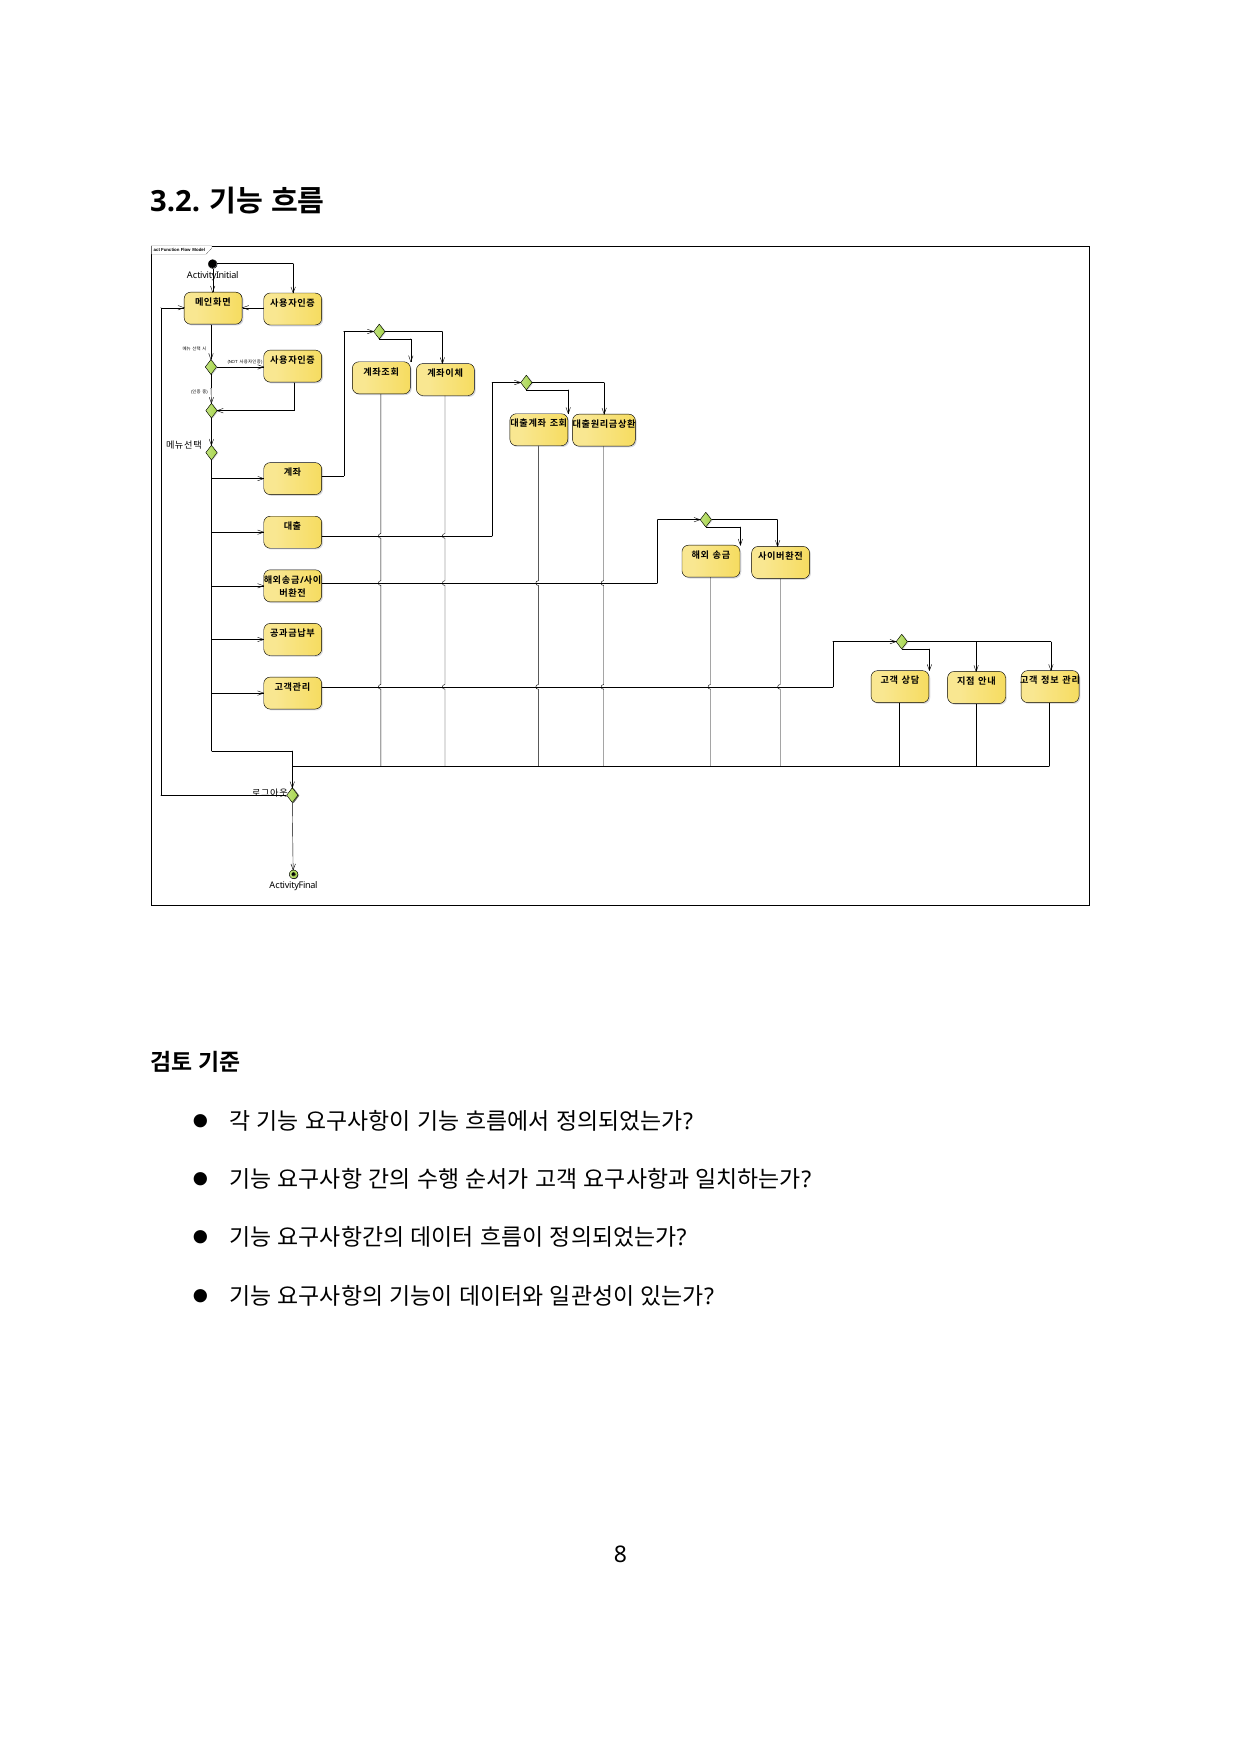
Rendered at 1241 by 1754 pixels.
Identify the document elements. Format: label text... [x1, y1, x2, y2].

list 각 기능 요구사항이 기능 흐름에서 정의되었는가? [192, 1102, 1090, 1136]
text 검토 기준 [150, 1044, 1090, 1077]
list 기능 요구사항간의 데이터 흐름이 정의되었는가? [192, 1219, 1090, 1252]
subtitle 기능 흐름 [150, 177, 1090, 219]
list 기능 요구사항 간의 수행 순서가 고객 요구사항과 일치하는가? [192, 1161, 1090, 1194]
list 기능 요구사항의 기능이 데이터와 일관성이 있는가? [192, 1277, 1090, 1311]
